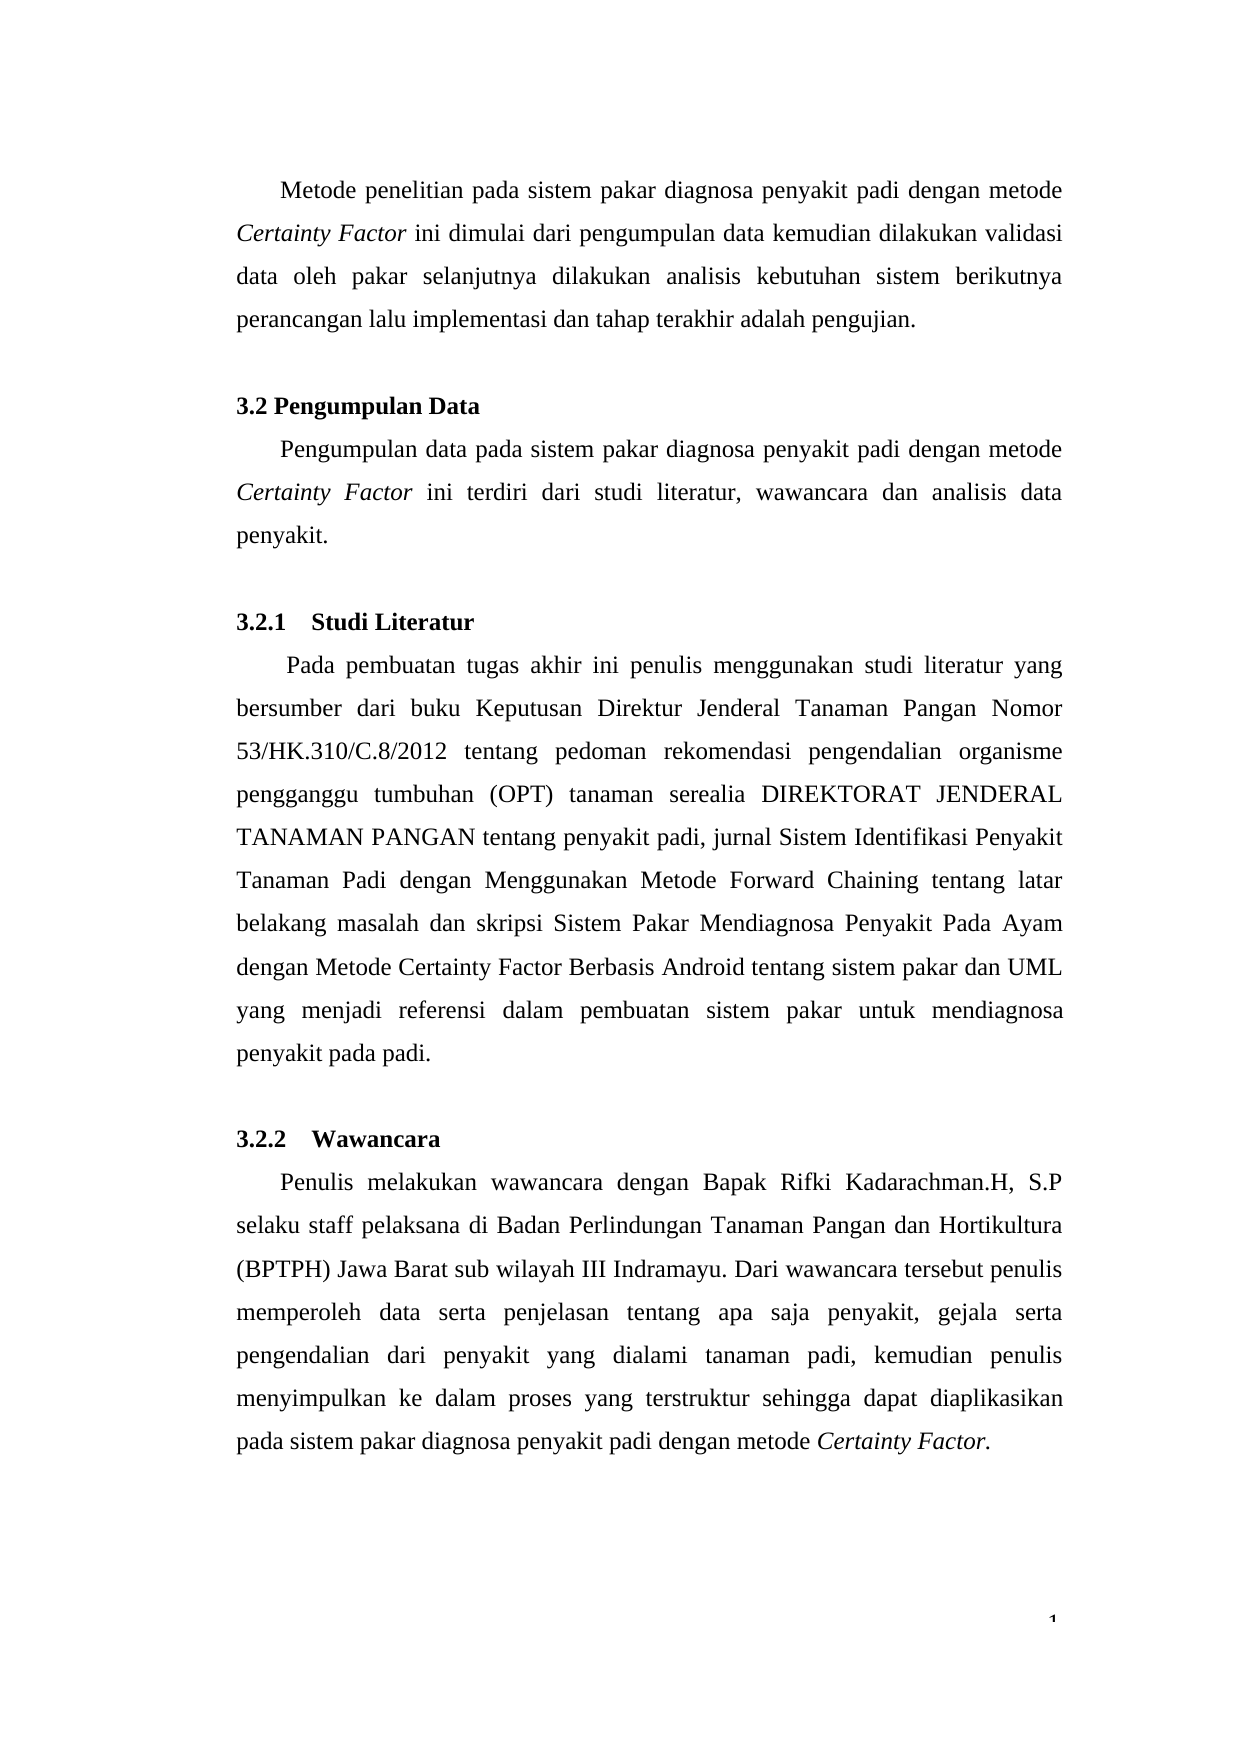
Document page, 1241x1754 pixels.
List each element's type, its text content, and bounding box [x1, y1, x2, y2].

subtitle Studi Literatur [236, 607, 1111, 635]
text Metode penelitian pada sistem pakar diagnosa penyakit padi dengan metode Certainty Factor ini dimulai dari pengumpulan data kemudian dilakukan validasi data oleh pakar selanjutnya dilakukan analisis kebutuhan sistem berikutnya perancangan lalu implementasi dan tahap terakhir adalah pengujian. [236, 175, 1063, 333]
text Penulis melakukan wawancara dengan Bapak Rifki Kadarachman.H, S.P selaku staff pelaksana di Badan Perlindungan Tanaman Pangan dan Hortikultura (BPTPH) Jawa Barat sub wilayah III Indramayu. Dari wawancara tersebut penulis memperoleh data serta penjelasan tentang apa saja penyakit, gejala serta pengendalian dari penyakit yang dialami tanaman padi, kemudian penulis menyimpulkan ke dalam proses yang terstruktur sehingga dapat diaplikasikan pada sistem pakar diagnosa penyakit padi dengan metode Certainty Factor. [236, 1167, 1063, 1455]
subtitle Pengumpulan Data [236, 391, 1111, 419]
subtitle Wawancara [236, 1124, 1111, 1153]
text Pengumpulan data pada sistem pakar diagnosa penyakit padi dengan metode Certainty Factor ini terdiri dari studi literatur, wawancara dan analisis data penyakit. [236, 434, 1063, 549]
text Pada pembuatan tugas akhir ini penulis menggunakan studi literatur yang bersumber dari buku Keputusan Direktur Jenderal Tanaman Pangan Nomor 53/HK.310/C.8/2012 tentang pedoman rekomendasi pengendalian organisme pengganggu tumbuhan (OPT) tanaman serealia DIREKTORAT JENDERAL TANAMAN PANGAN tentang penyakit padi, jurnal Sistem Identifikasi Penyakit Tanaman Padi dengan Menggunakan Metode Forward Chaining tentang latar belakang masalah dan skripsi Sistem Pakar Mendiagnosa Penyakit Pada Ayam dengan Metode Certainty Factor Berbasis Android tentang sistem pakar dan UML yang menjadi referensi dalam pembuatan sistem pakar untuk mendiagnosa penyakit pada padi. [236, 650, 1063, 1067]
